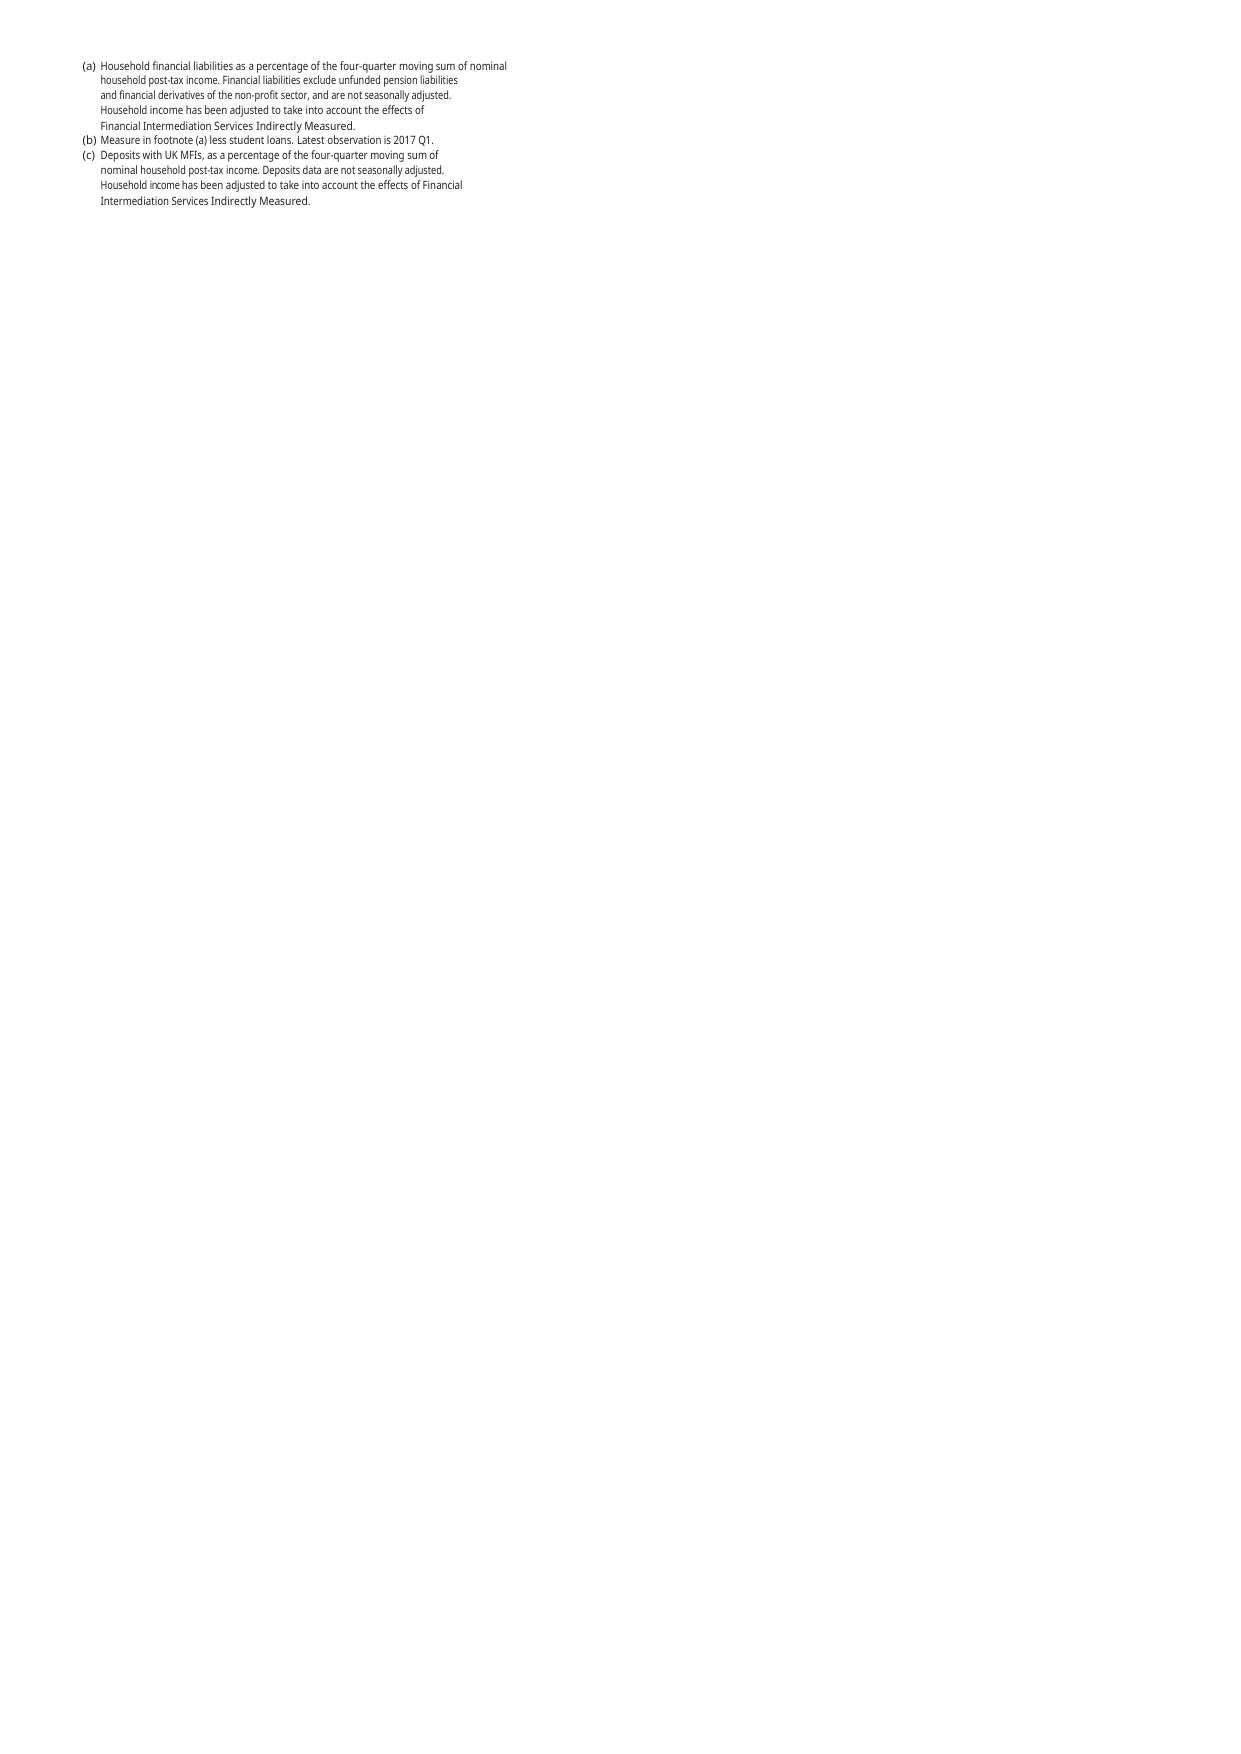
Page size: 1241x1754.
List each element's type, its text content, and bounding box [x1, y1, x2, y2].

list Deposits with UK MFIs, as a percentage of the four‑quarter moving sum of nominal household post‑tax income. Deposits data are not seasonally adjusted. Household income has been adjusted to take into account the effects of Financial Intermediation Services Indirectly Measured. [82, 147, 473, 208]
list Measure in footnote (a) less student loans. Latest observation is 2017 Q1. [82, 133, 585, 147]
text household post‑tax income. Financial liabilities exclude unfunded pension liabilities and financial derivatives of the non‑profit sector, and are not seasonally adjusted. Household income has been adjusted to take into account the effects of Financial Intermediation Services Indirectly Measured. [100, 72, 464, 133]
